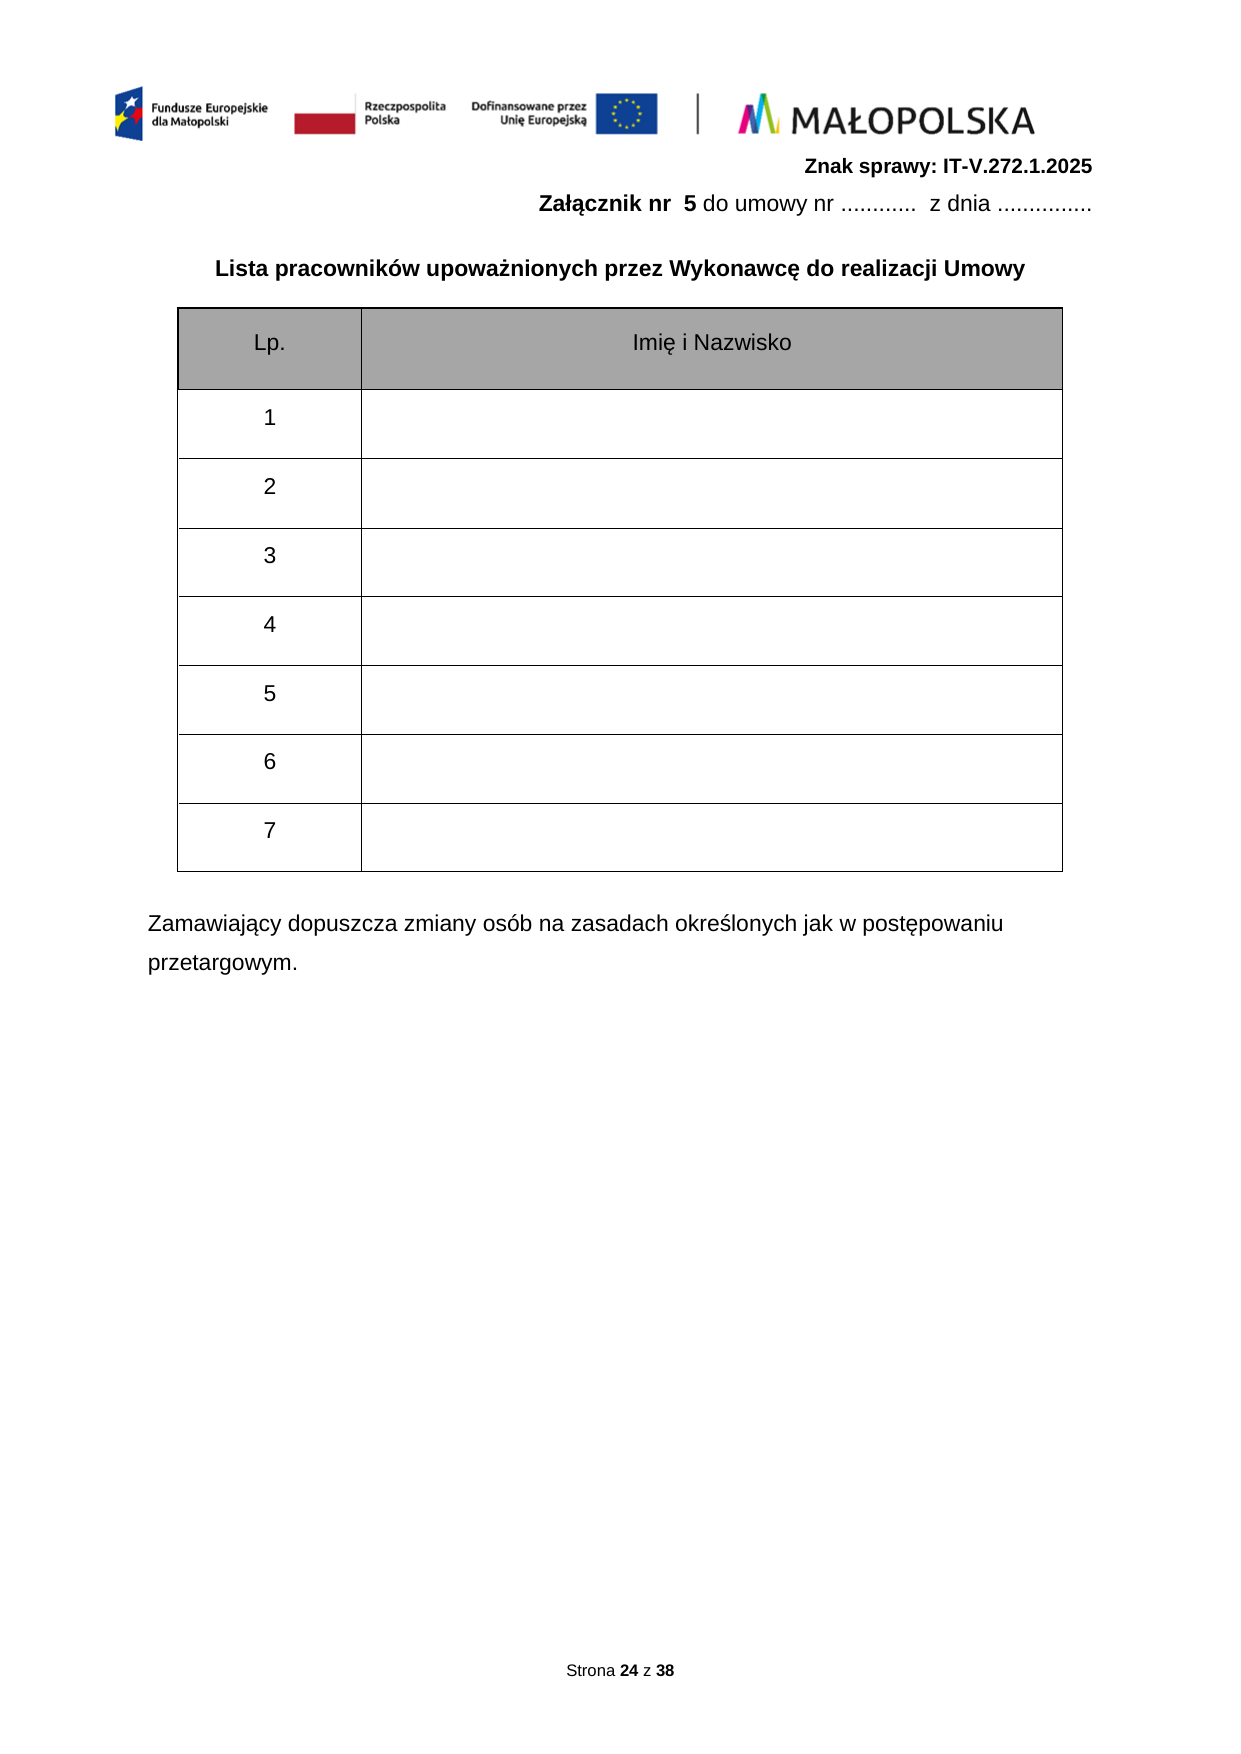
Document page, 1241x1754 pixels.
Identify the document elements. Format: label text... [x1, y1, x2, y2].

subtitle Lista pracowników upoważnionych przez Wykonawcę do realizacji Umowy [148, 255, 1092, 281]
table_cell [362, 597, 1062, 665]
table_cell 7 [178, 803, 361, 871]
table_cell 1 [178, 390, 361, 458]
table_cell 3 [178, 528, 361, 596]
table_header Imię i Nazwisko [362, 309, 1062, 389]
picture [103, 73, 1049, 154]
table_cell 4 [178, 596, 361, 665]
text Zamawiający dopuszcza zmiany osób na zasadach określonych jak w postępowaniu przetargowym. [148, 910, 1092, 976]
table_cell 2 [178, 458, 361, 527]
table_cell [362, 804, 1062, 871]
table_header Lp. [179, 309, 361, 389]
table_cell [362, 666, 1062, 734]
text Załącznik nr 5 do umowy nr ............ z dnia ............... [148, 190, 1092, 217]
table_cell 6 [178, 734, 361, 802]
table_cell [362, 529, 1062, 596]
table_cell [362, 459, 1062, 527]
table_cell [362, 390, 1062, 458]
table_cell [362, 735, 1062, 802]
table_cell 5 [178, 665, 361, 734]
